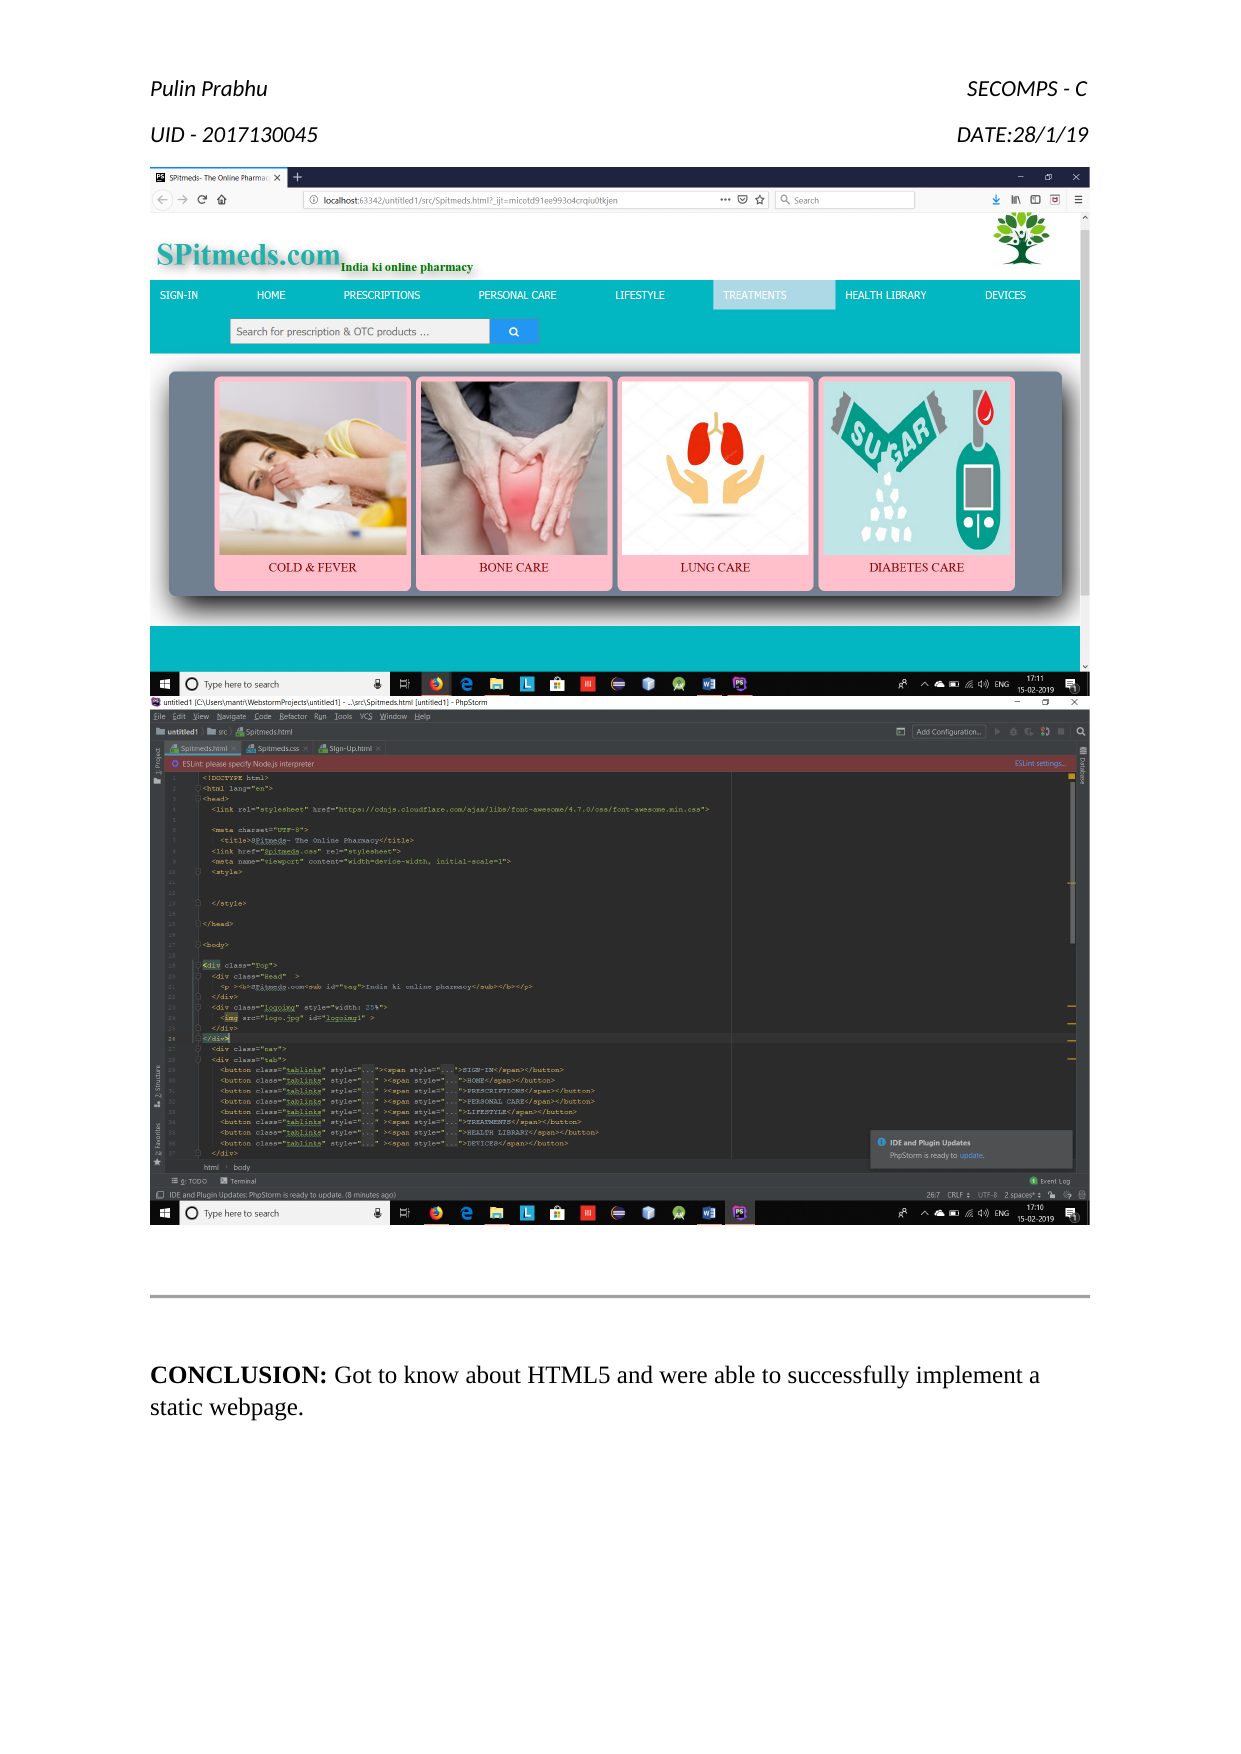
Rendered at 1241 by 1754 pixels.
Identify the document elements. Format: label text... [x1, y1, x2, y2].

picture [150, 167, 1090, 1225]
text CONCLUSION: Got to know about HTML5 and were able to successfully implement a static webpage. [150, 1361, 1090, 1420]
